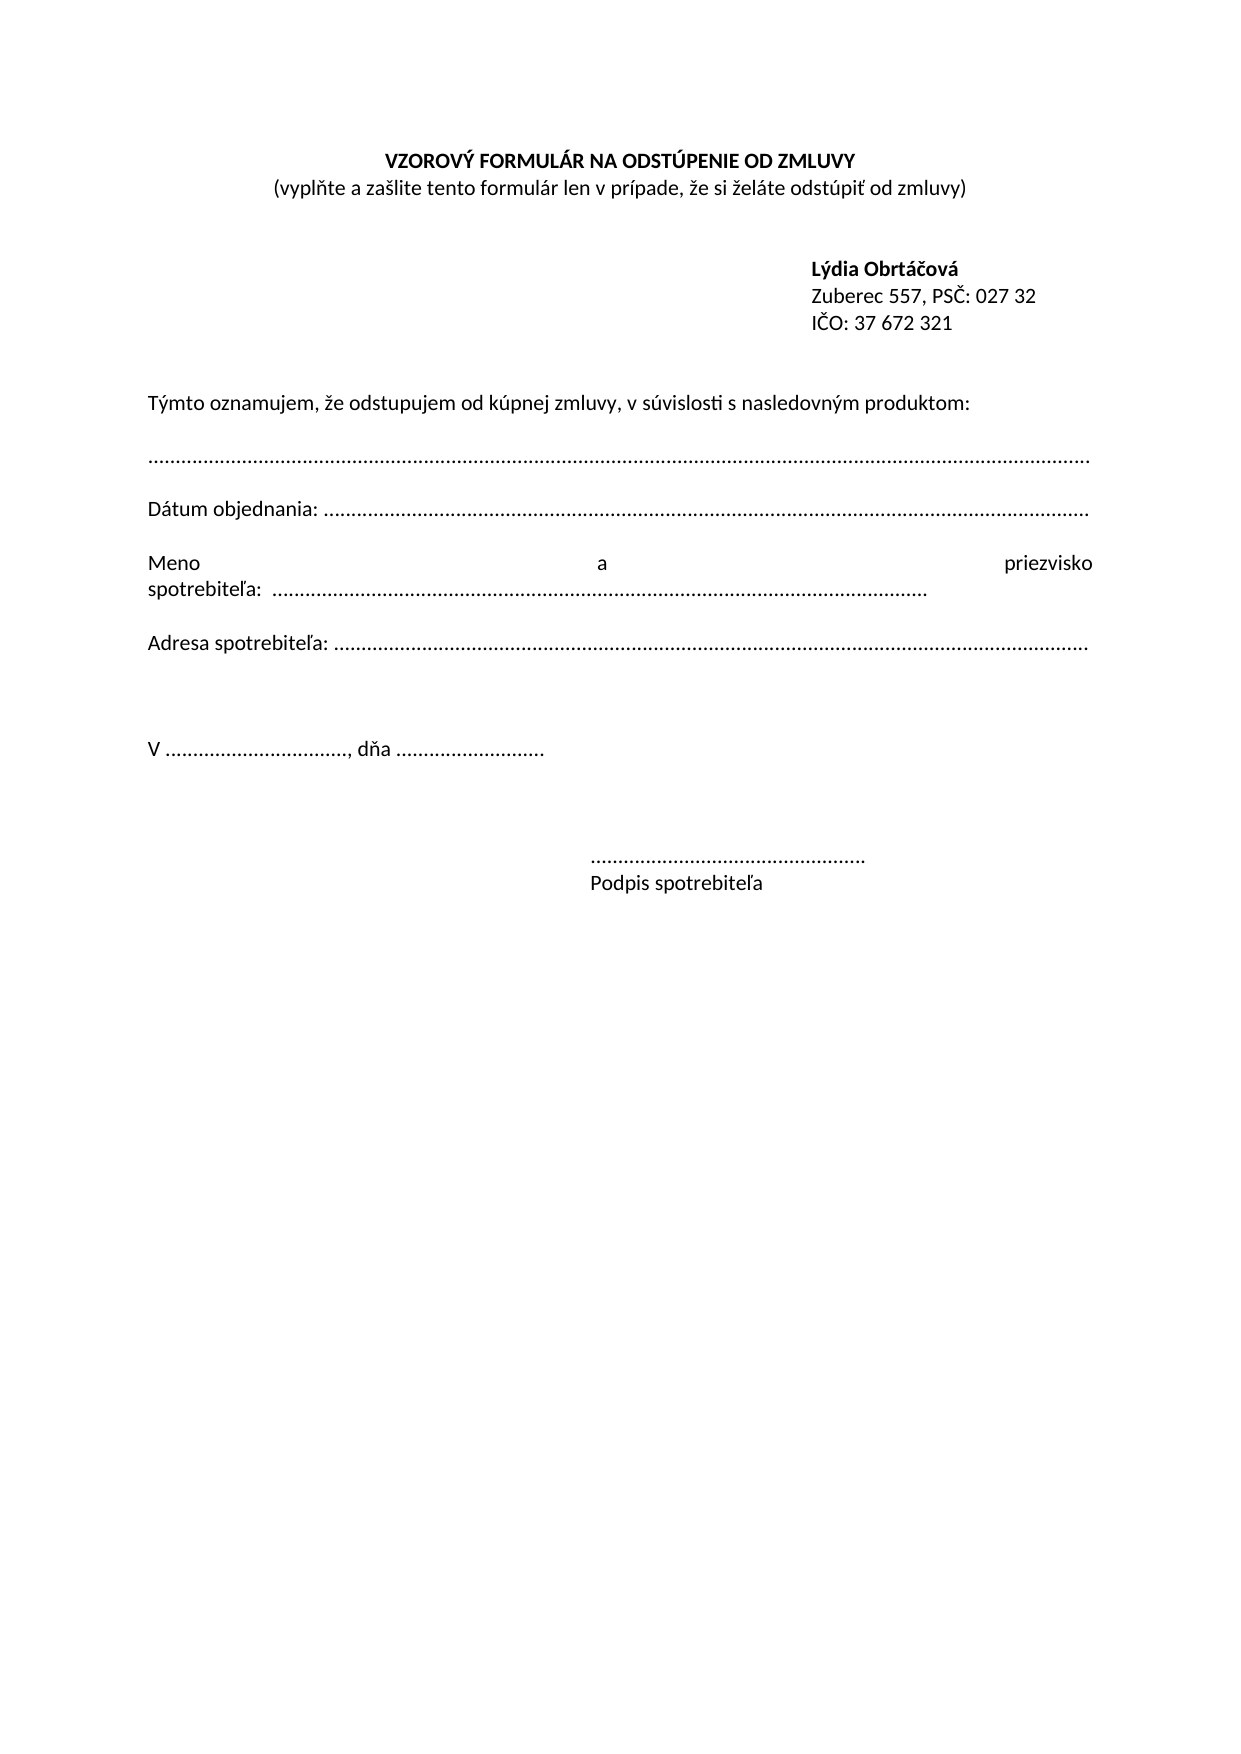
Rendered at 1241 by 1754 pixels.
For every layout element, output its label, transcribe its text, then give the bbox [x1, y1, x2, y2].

text VZOROVÝ FORMULÁR NA ODSTÚPENIE OD ZMLUVY [148, 148, 1093, 174]
text ........................................................................................................................................................................... [148, 442, 1093, 469]
text Zuberec 557, PSČ: 027 32 [811, 282, 1093, 309]
text Meno a priezvisko spotrebiteľa: ....................................................................................................................... [148, 549, 1093, 602]
text Adresa spotrebiteľa: ......................................................................................................................................... [148, 629, 1093, 656]
text Lýdia Obrtáčová [811, 256, 1093, 282]
text .................................................. [590, 842, 1093, 869]
text Dátum objednania: ........................................................................................................................................... [148, 496, 1093, 522]
text Týmto oznamujem, že odstupujem od kúpnej zmluvy, v súvislosti s nasledovným produktom: [148, 389, 1093, 416]
text V ................................., dňa ........................... [148, 736, 1093, 762]
text Podpis spotrebiteľa [590, 869, 1093, 896]
text IČO: 37 672 321 [811, 309, 1093, 336]
text (vyplňte a zašlite tento formulár len v prípade, že si želáte odstúpiť od zmluvy) [148, 174, 1093, 201]
